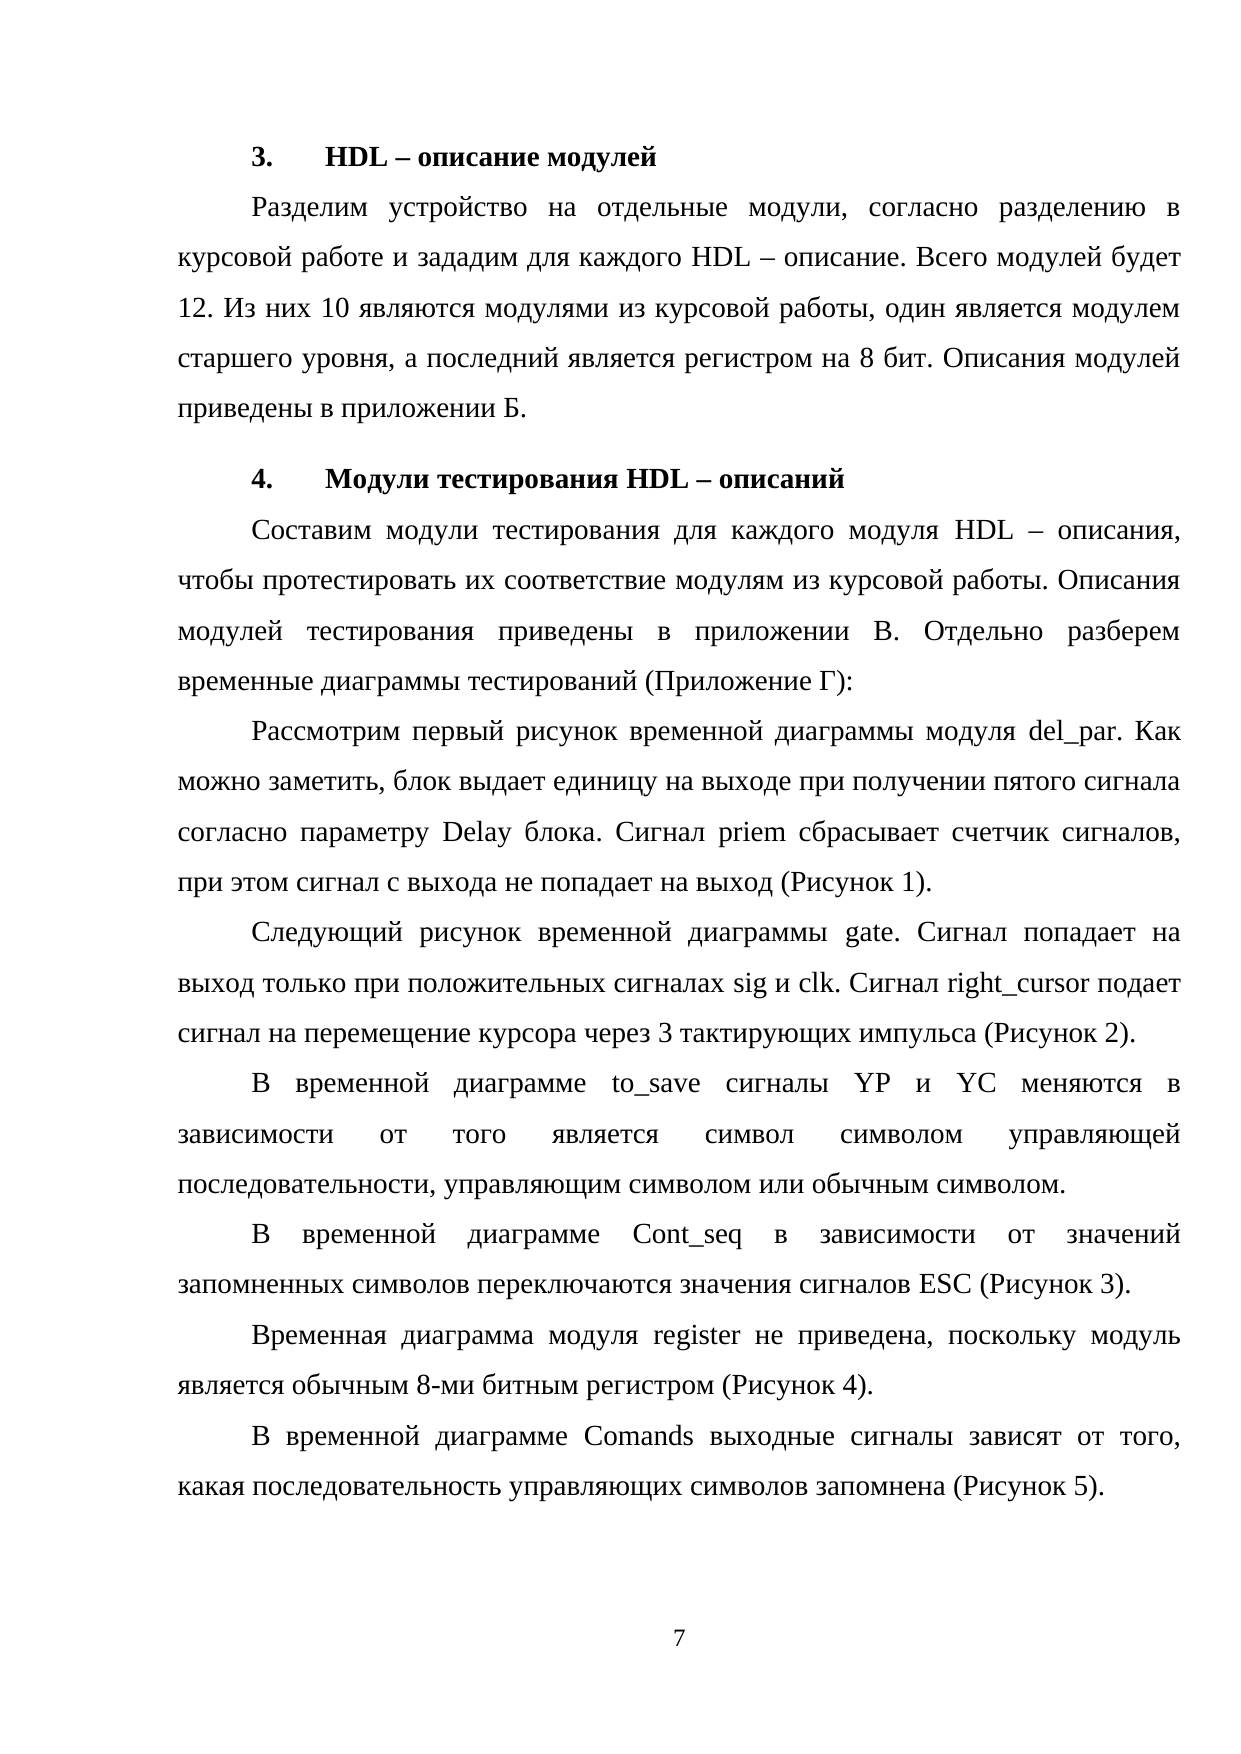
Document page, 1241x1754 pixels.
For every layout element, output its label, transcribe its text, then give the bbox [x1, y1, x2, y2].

text Составим модули тестирования для каждого модуля HDL – описания, чтобы протестировать их соответствие модулям из курсовой работы. Описания модулей тестирования приведены в приложении В. Отдельно разберем временные диаграммы тестирований (Приложение Г): [177, 512, 1181, 696]
subtitle HDL – описание модулей [177, 139, 1181, 172]
text В временной диаграмме to_save сигналы YP и YC меняются в зависимости от того является символ символом управляющей последовательности, управляющим символом или обычным символом. [177, 1065, 1181, 1199]
text Следующий рисунок временной диаграммы gate. Сигнал попадает на выход только при положительных сигналах sig и clk. Сигнал right_cursor подает сигнал на перемещение курсора через 3 тактирующих импульса (Рисунок 2). [177, 914, 1181, 1049]
text В временной диаграмме Comands выходные сигналы зависят от того, какая последовательность управляющих символов запомнена (Рисунок 5). [177, 1418, 1181, 1501]
text Временная диаграмма модуля register не приведена, поскольку модуль является обычным 8-ми битным регистром (Рисунок 4). [177, 1317, 1181, 1401]
text Разделим устройство на отдельные модули, согласно разделению в курсовой работе и зададим для каждого HDL – описание. Всего модулей будет 12. Из них 10 являются модулями из курсовой работы, один является модулем старшего уровня, а последний является регистром на 8 бит. Описания модулей приведены в приложении Б. [177, 189, 1181, 424]
subtitle Модули тестирования HDL – описаний [177, 462, 1181, 495]
text Рассмотрим первый рисунок временной диаграммы модуля del_par. Как можно заметить, блок выдает единицу на выходе при получении пятого сигнала согласно параметру Delay блока. Сигнал priem сбрасывает счетчик сигналов, при этом сигнал с выхода не попадает на выход (Рисунок 1). [177, 713, 1181, 898]
text В временной диаграмме Cont_seq в зависимости от значений запомненных символов переключаются значения сигналов ESC (Рисунок 3). [177, 1216, 1181, 1300]
